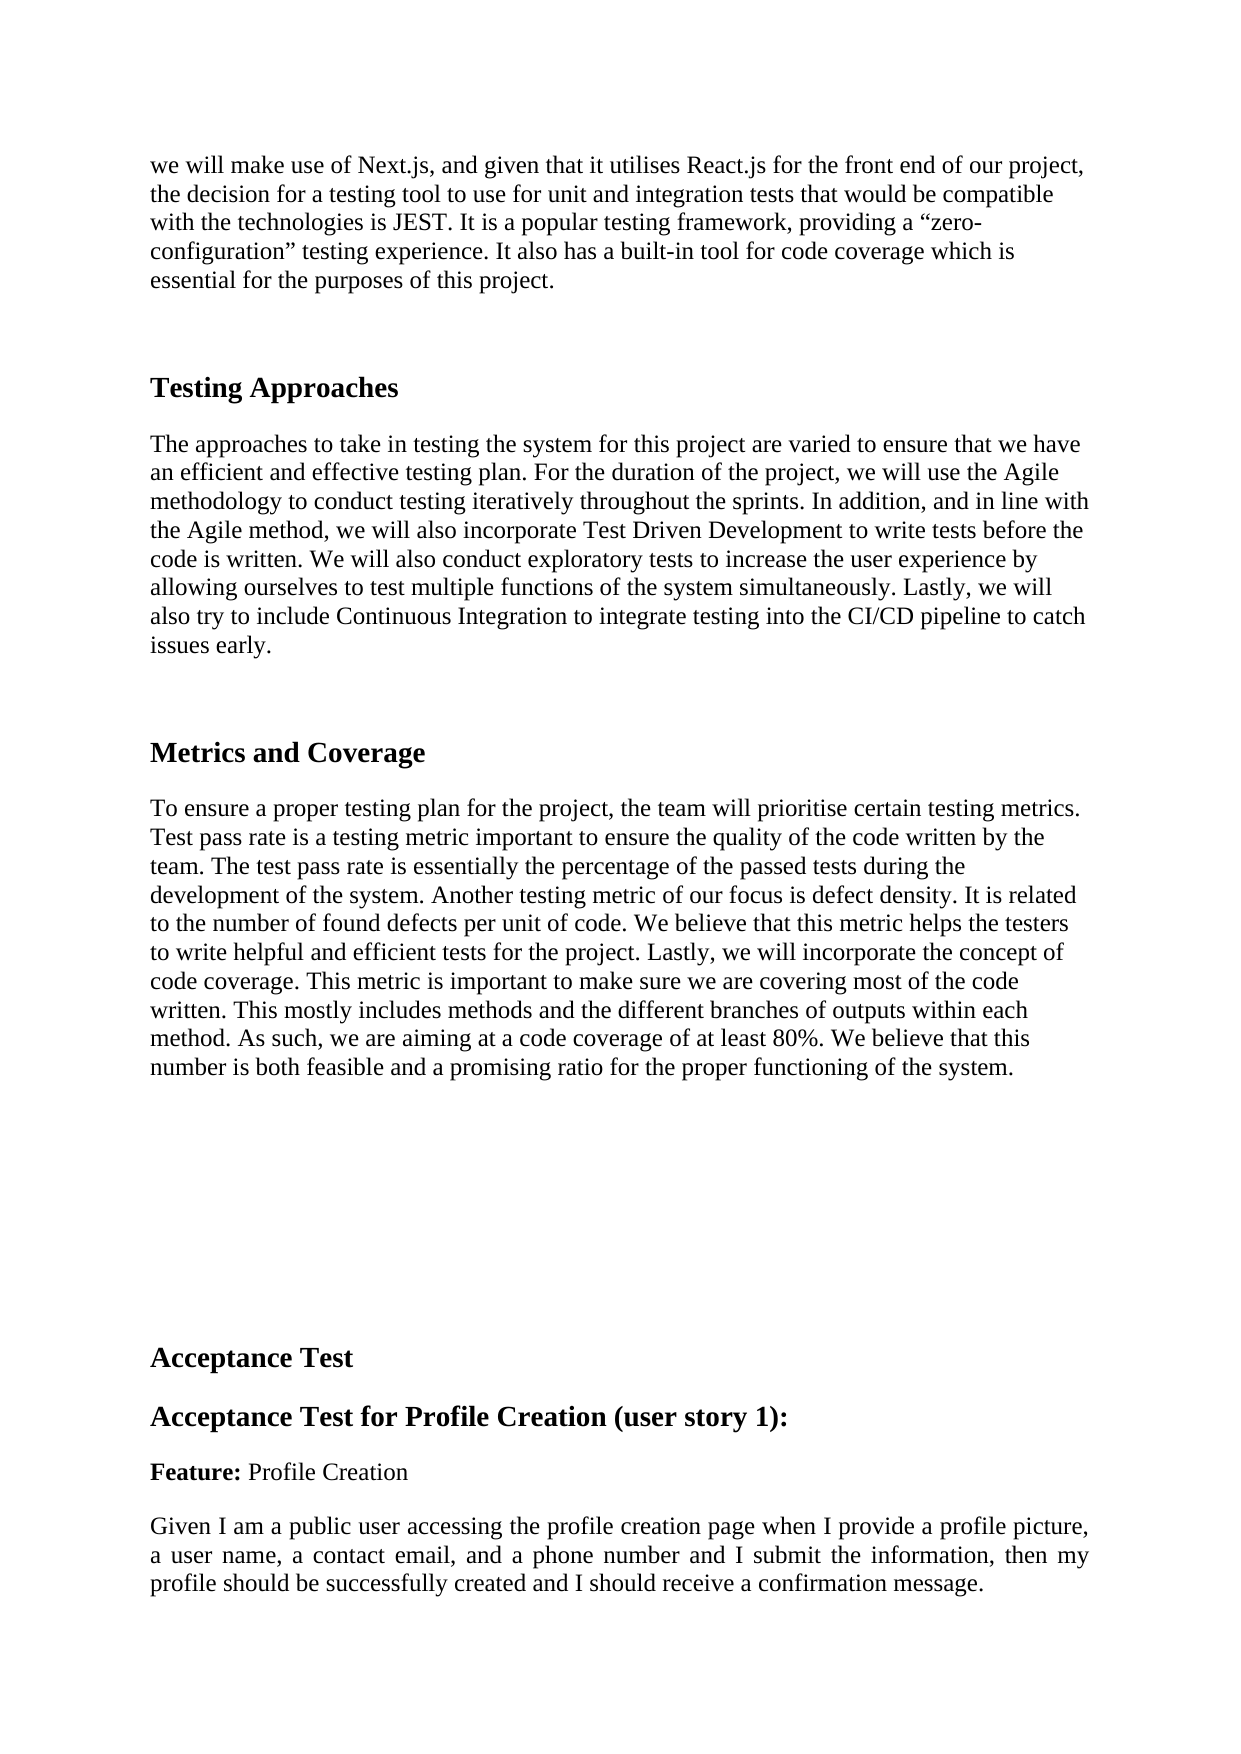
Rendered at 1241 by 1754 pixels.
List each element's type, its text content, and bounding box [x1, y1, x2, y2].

text To ensure a proper testing plan for the project, the team will prioritise certain testing metrics. Test pass rate is a testing metric important to ensure the quality of the code written by the team. The test pass rate is essentially the percentage of the passed tests during the development of the system. Another testing metric of our focus is defect density. It is related to the number of found defects per unit of code. We believe that this metric helps the testers to write helpful and efficient tests for the project. Lastly, we will incorporate the concept of code coverage. This metric is important to make sure we are covering most of the code written. This mostly includes methods and the different branches of outputs within each method. As such, we are aiming at a code coverage of at least 80%. We believe that this number is both feasible and a promising ratio for the proper functioning of the system. [150, 793, 1090, 1081]
text Testing Approaches [150, 370, 1090, 404]
text Metrics and Coverage [150, 735, 1090, 768]
text Acceptance Test for Profile Creation (user story 1): [150, 1399, 1090, 1432]
text Given I am a public user accessing the profile creation page when I provide a profile picture, a user name, a contact email, and a phone number and I submit the information, then my profile should be successfully created and I should receive a confirmation message. [150, 1511, 1090, 1597]
text The approaches to take in testing the system for this project are varied to ensure that we have an efficient and effective testing plan. For the duration of the project, we will use the Agile methodology to conduct testing iteratively throughout the sprints. In addition, and in line with the Agile method, we will also incorporate Test Driven Development to write tests before the code is written. We will also conduct exploratory tests to increase the user experience by allowing ourselves to test multiple functions of the system simultaneously. Lastly, we will also try to include Continuous Integration to integrate testing into the CI/CD pipeline to catch issues early. [150, 429, 1090, 659]
text Feature: Profile Creation [150, 1457, 1090, 1486]
text Acceptance Test [150, 1340, 1090, 1374]
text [150, 150, 1090, 294]
